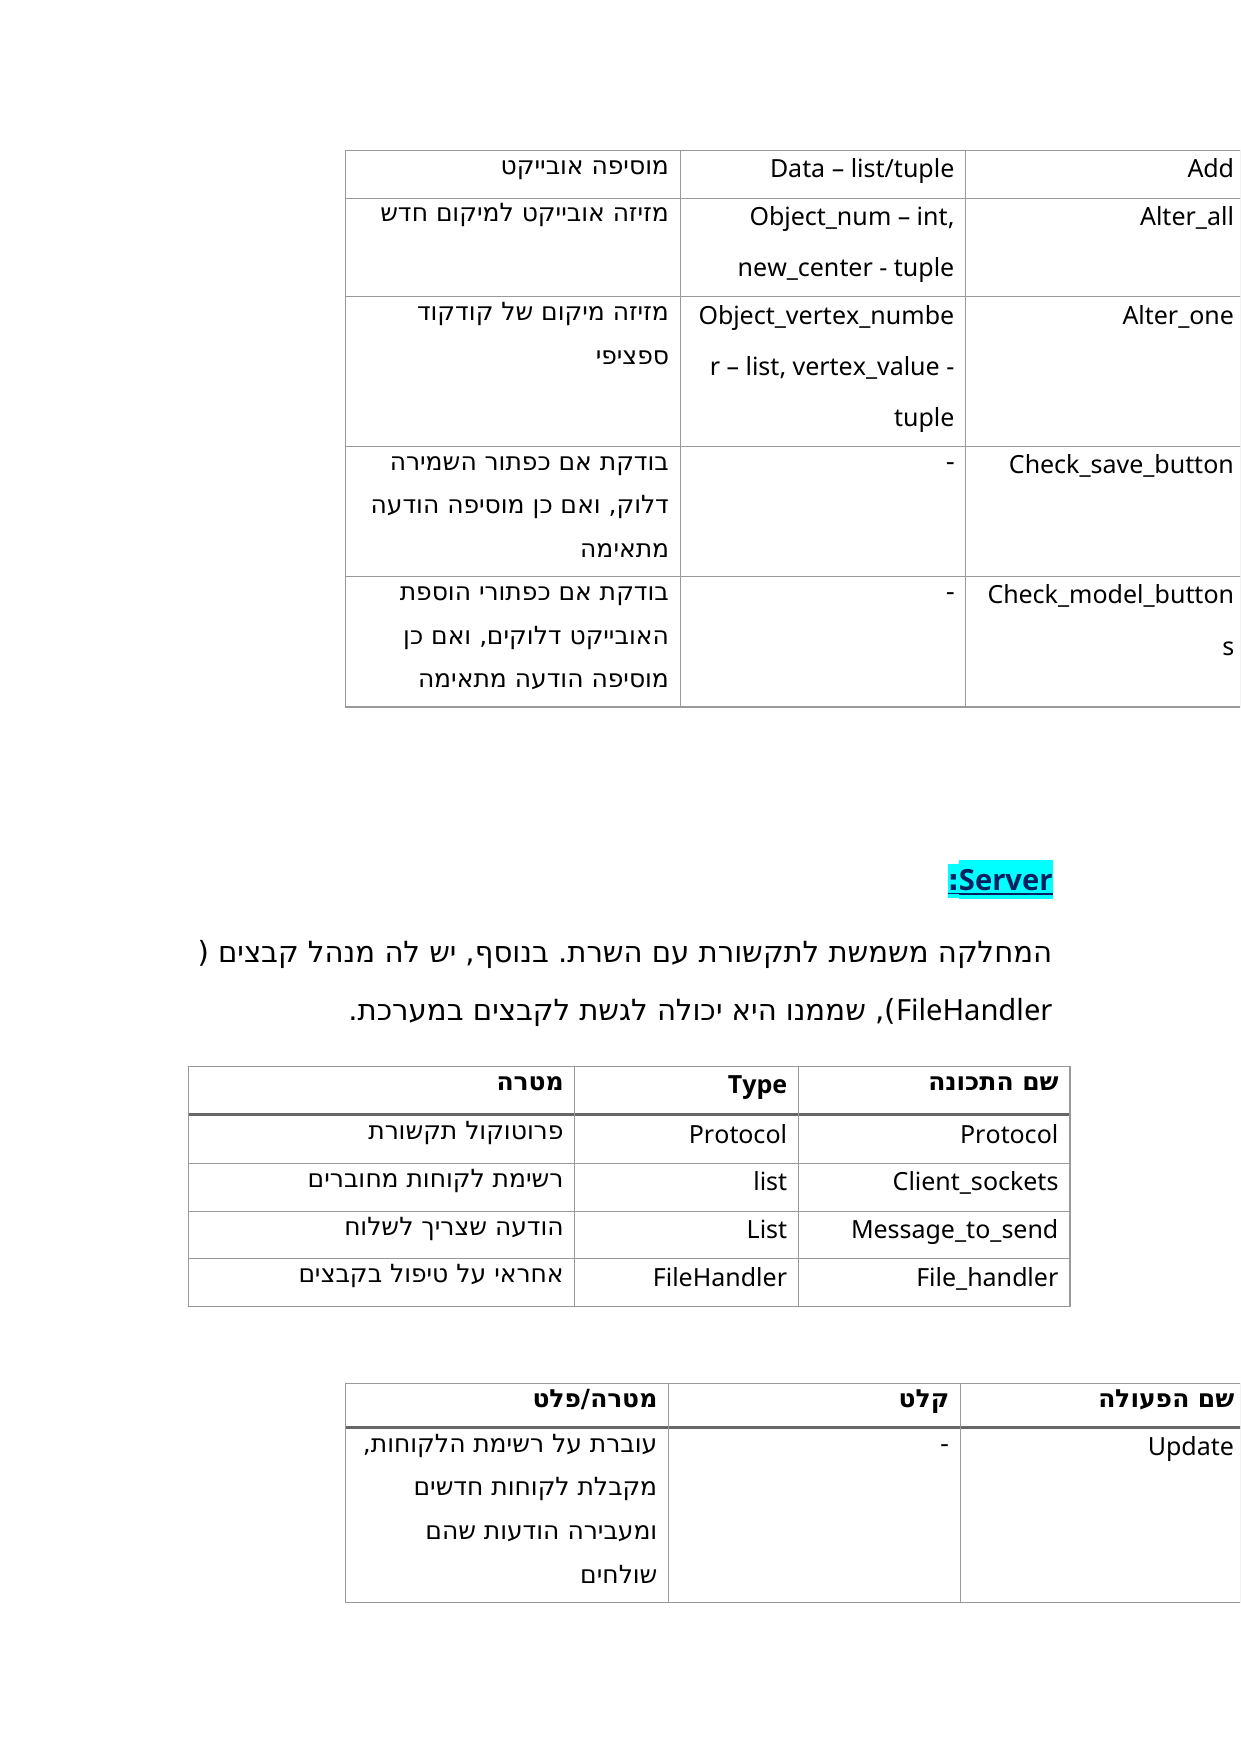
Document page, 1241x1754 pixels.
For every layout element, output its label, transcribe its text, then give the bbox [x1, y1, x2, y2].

table_header שם הפעולה [961, 1384, 1240, 1426]
text המחלקה משמשת לתקשורת עם השרת. בנוסף, יש לה מנהל קבצים (FileHandler), שממנו היא יכולה לגשת לקבצים במערכת. [187, 936, 1053, 1029]
table_cell Message_to_send [799, 1212, 1069, 1258]
table_cell מוסיפה אובייקט [346, 151, 680, 198]
table_cell Protocol [575, 1116, 798, 1163]
table_cell Add [966, 151, 1240, 198]
table_cell List [575, 1212, 798, 1258]
table_cell בודקת אם כפתור השמירה דלוק, ואם כן מוסיפה הודעה מתאימה [346, 447, 680, 576]
table_cell Data – list/tuple [681, 151, 965, 198]
table_cell - [681, 577, 965, 706]
table_header Type [575, 1067, 798, 1113]
table_cell - [681, 447, 965, 576]
table_cell Protocol [799, 1116, 1069, 1163]
table_cell Check_save_button [966, 447, 1240, 576]
table_header מטרה [189, 1067, 574, 1113]
table_cell עוברת על רשימת הלקוחות, מקבלת לקוחות חדשים ומעבירה הודעות שהם שולחים [346, 1429, 668, 1602]
table_cell רשימת לקוחות מחוברים [189, 1164, 574, 1211]
table_cell אחראי על טיפול בקבצים [189, 1259, 574, 1306]
table_header מטרה/פלט [346, 1384, 668, 1426]
table_cell FileHandler [575, 1259, 798, 1306]
table_cell מזיזה אובייקט למיקום חדש [346, 199, 680, 296]
text Server: [187, 860, 959, 899]
table_cell Check_model_buttons [966, 577, 1240, 706]
table_cell list [575, 1164, 798, 1211]
table_cell Update [961, 1429, 1240, 1602]
table_cell Client_sockets [799, 1164, 1069, 1211]
table_cell מזיזה מיקום של קודקוד ספציפי [346, 297, 680, 446]
table_cell Alter_all [966, 199, 1240, 296]
table_cell Object_vertex_number – list, vertex_value - tuple [681, 297, 965, 446]
table_cell הודעה שצריך לשלוח [189, 1212, 574, 1258]
table_cell Alter_one [966, 297, 1240, 446]
table_cell Object_num – int, new_center - tuple [681, 199, 965, 296]
table_cell בודקת אם כפתורי הוספת האובייקט דלוקים, ואם כן מוסיפה הודעה מתאימה [346, 577, 680, 706]
table_header שם התכונה [799, 1067, 1069, 1113]
table_header קלט [669, 1384, 960, 1426]
table_cell - [669, 1429, 960, 1602]
table_cell פרוטוקול תקשורת [189, 1116, 574, 1163]
table_cell File_handler [799, 1259, 1069, 1306]
